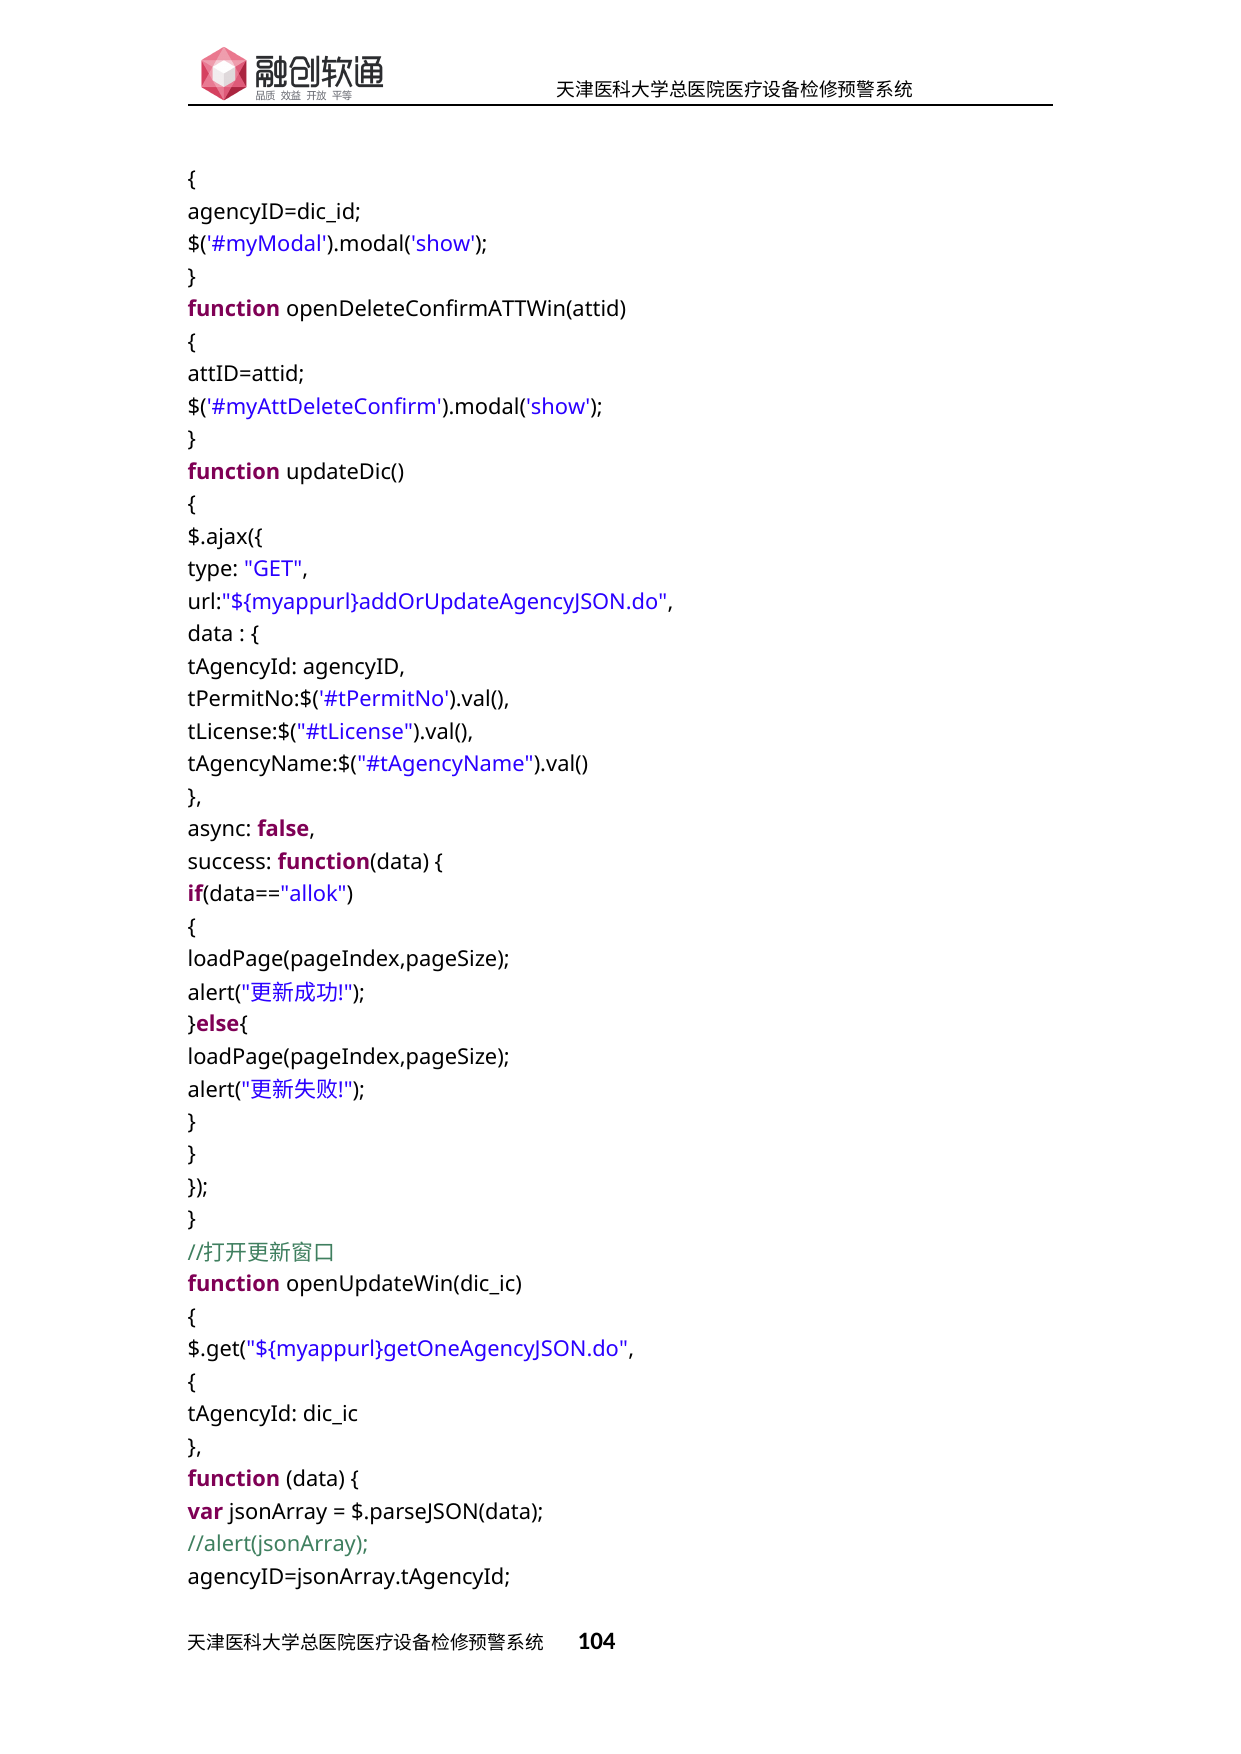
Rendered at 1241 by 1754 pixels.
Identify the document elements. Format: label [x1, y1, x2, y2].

picture [200, 45, 385, 101]
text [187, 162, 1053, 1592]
